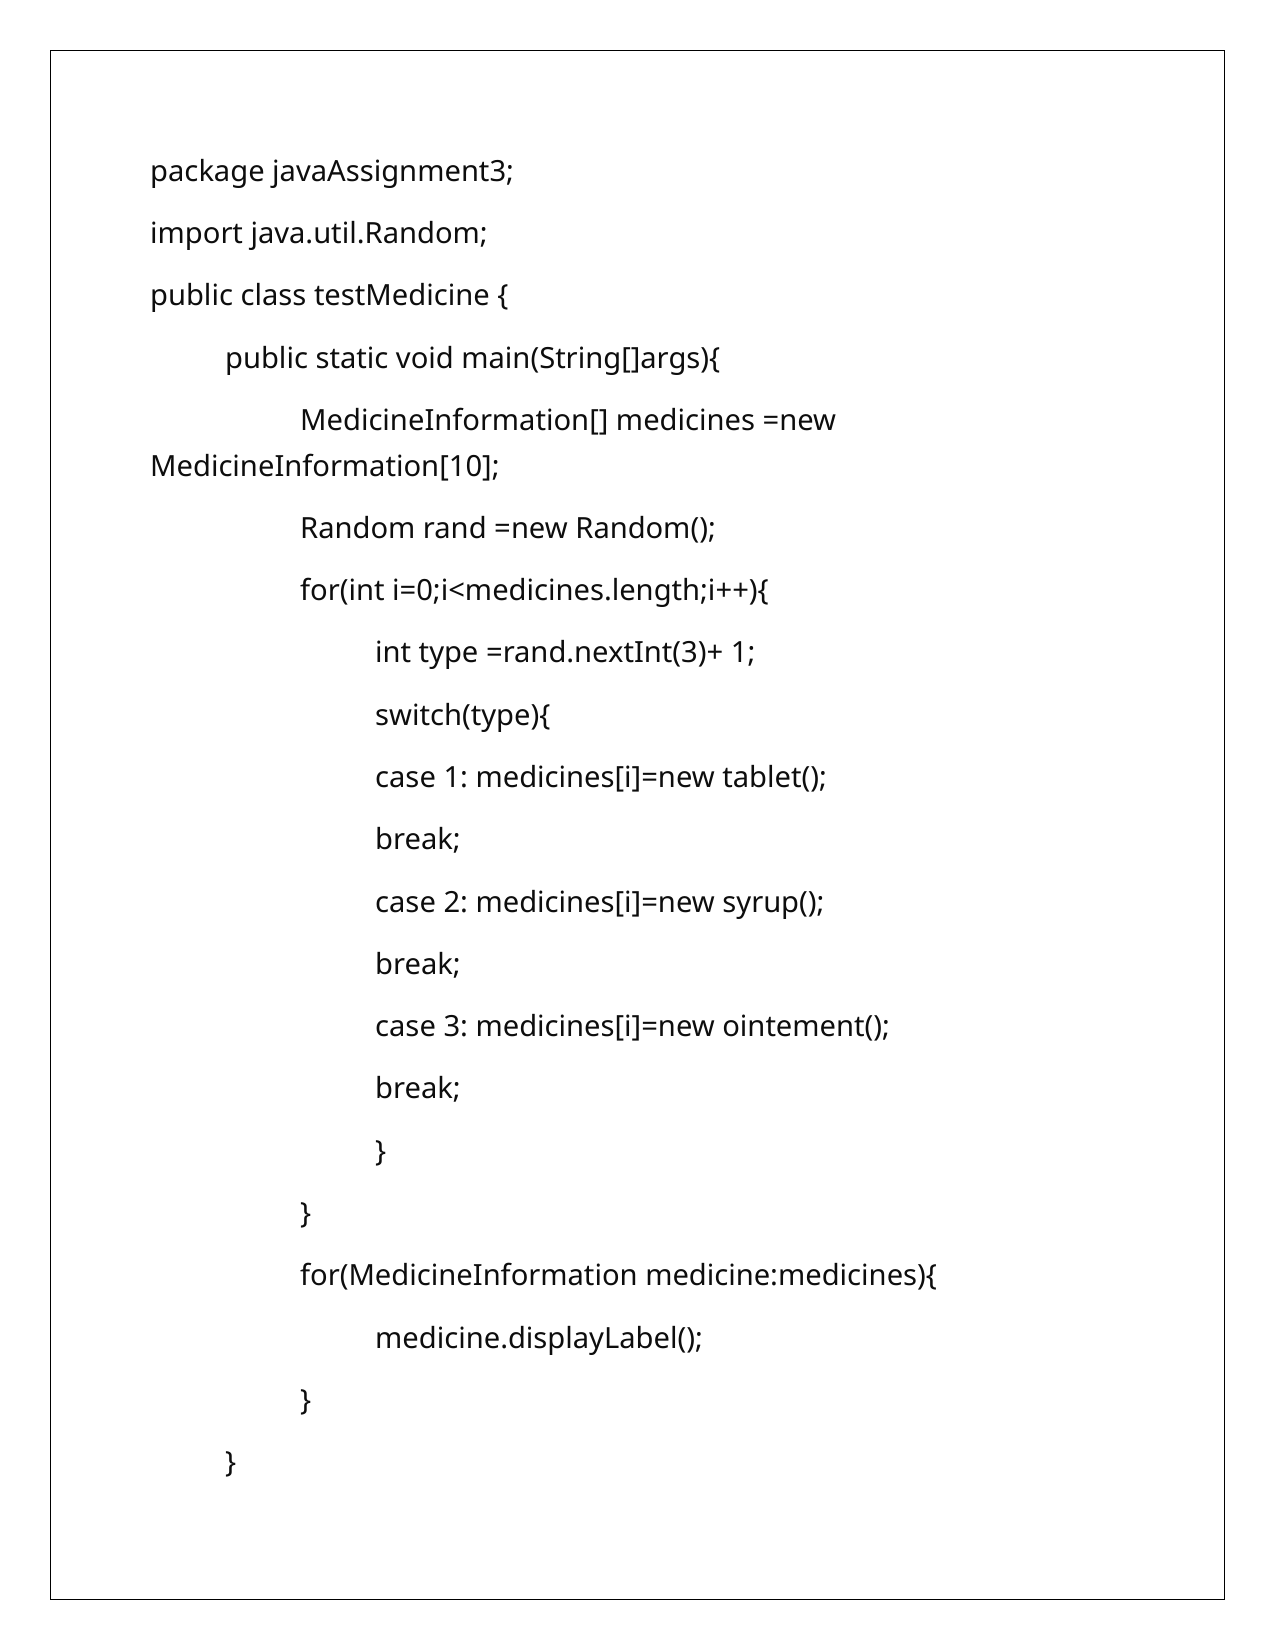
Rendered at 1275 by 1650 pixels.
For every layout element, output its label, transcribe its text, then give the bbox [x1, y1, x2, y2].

text break; [150, 943, 1125, 983]
text MedicineInformation[] medicines =new MedicineInformation[10]; [150, 399, 1125, 484]
text for(MedicineInformation medicine:medicines){ [150, 1254, 1125, 1294]
text case 1: medicines[i]=new tablet(); [150, 756, 1125, 796]
text for(int i=0;i<medicines.length;i++){ [150, 569, 1125, 609]
text break; [150, 818, 1125, 858]
text case 2: medicines[i]=new syrup(); [150, 881, 1125, 921]
text medicine.displayLabel(); [150, 1317, 1125, 1357]
text public static void main(String[]args){ [150, 337, 1125, 377]
text } [150, 1192, 1125, 1232]
text } [150, 1379, 1125, 1419]
text } [150, 1441, 1125, 1481]
text } [150, 1130, 1125, 1170]
text break; [150, 1068, 1125, 1107]
text package javaAssignment3; [150, 150, 1125, 190]
text case 3: medicines[i]=new ointement(); [150, 1005, 1125, 1045]
text import java.util.Random; [150, 212, 1125, 252]
text Random rand =new Random(); [150, 507, 1125, 547]
text switch(type){ [150, 694, 1125, 734]
text int type =rand.nextInt(3)+ 1; [150, 632, 1125, 671]
text public class testMedicine { [150, 274, 1125, 314]
